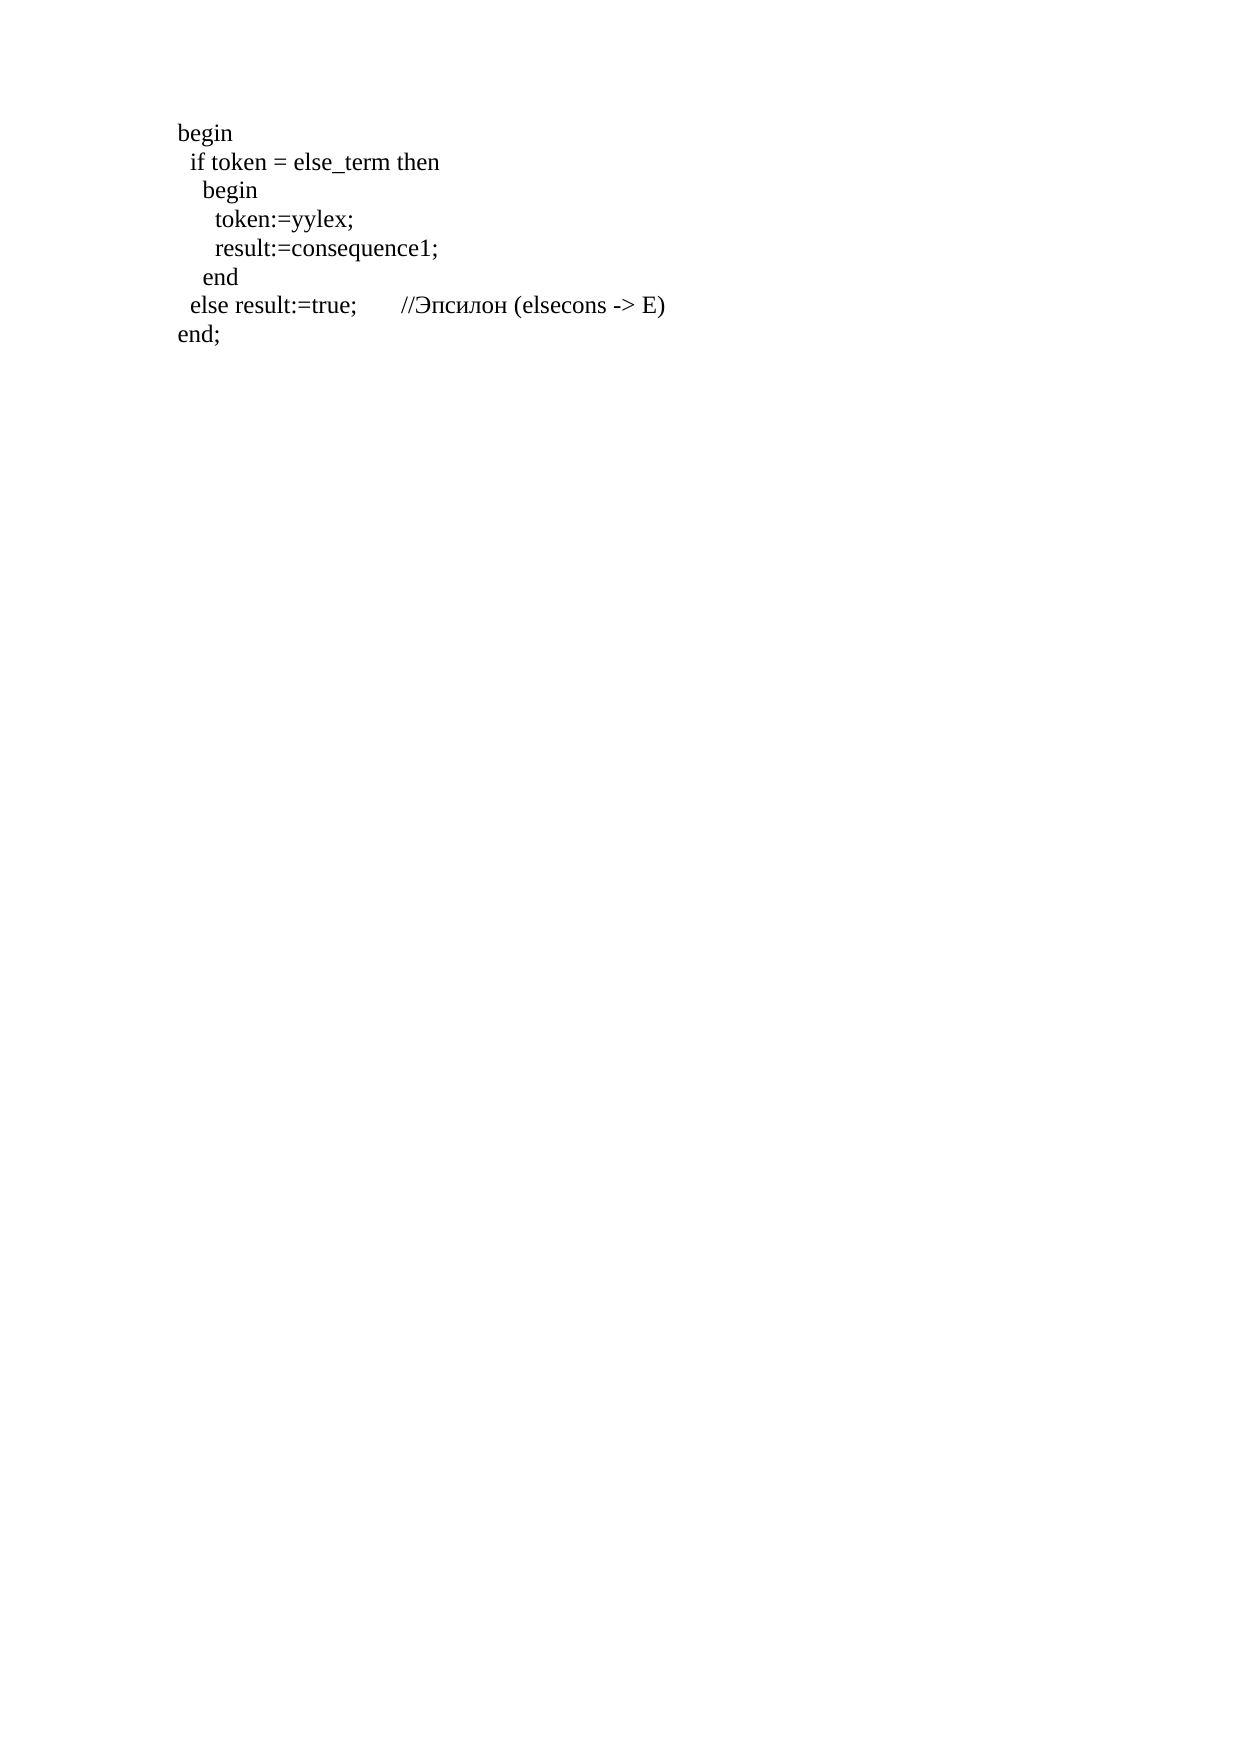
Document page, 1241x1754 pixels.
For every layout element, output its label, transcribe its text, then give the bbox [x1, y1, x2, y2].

text end [177, 262, 1152, 291]
text end; [177, 319, 1152, 348]
text result:=consequence1; [177, 233, 1152, 262]
text else result:=true; //Эпсилон (elsecons -> E) [177, 291, 1152, 319]
text if token = else_term then [177, 147, 1152, 176]
text begin [177, 118, 1152, 147]
text token:=yylex; [177, 204, 1152, 233]
text begin [177, 176, 1152, 204]
